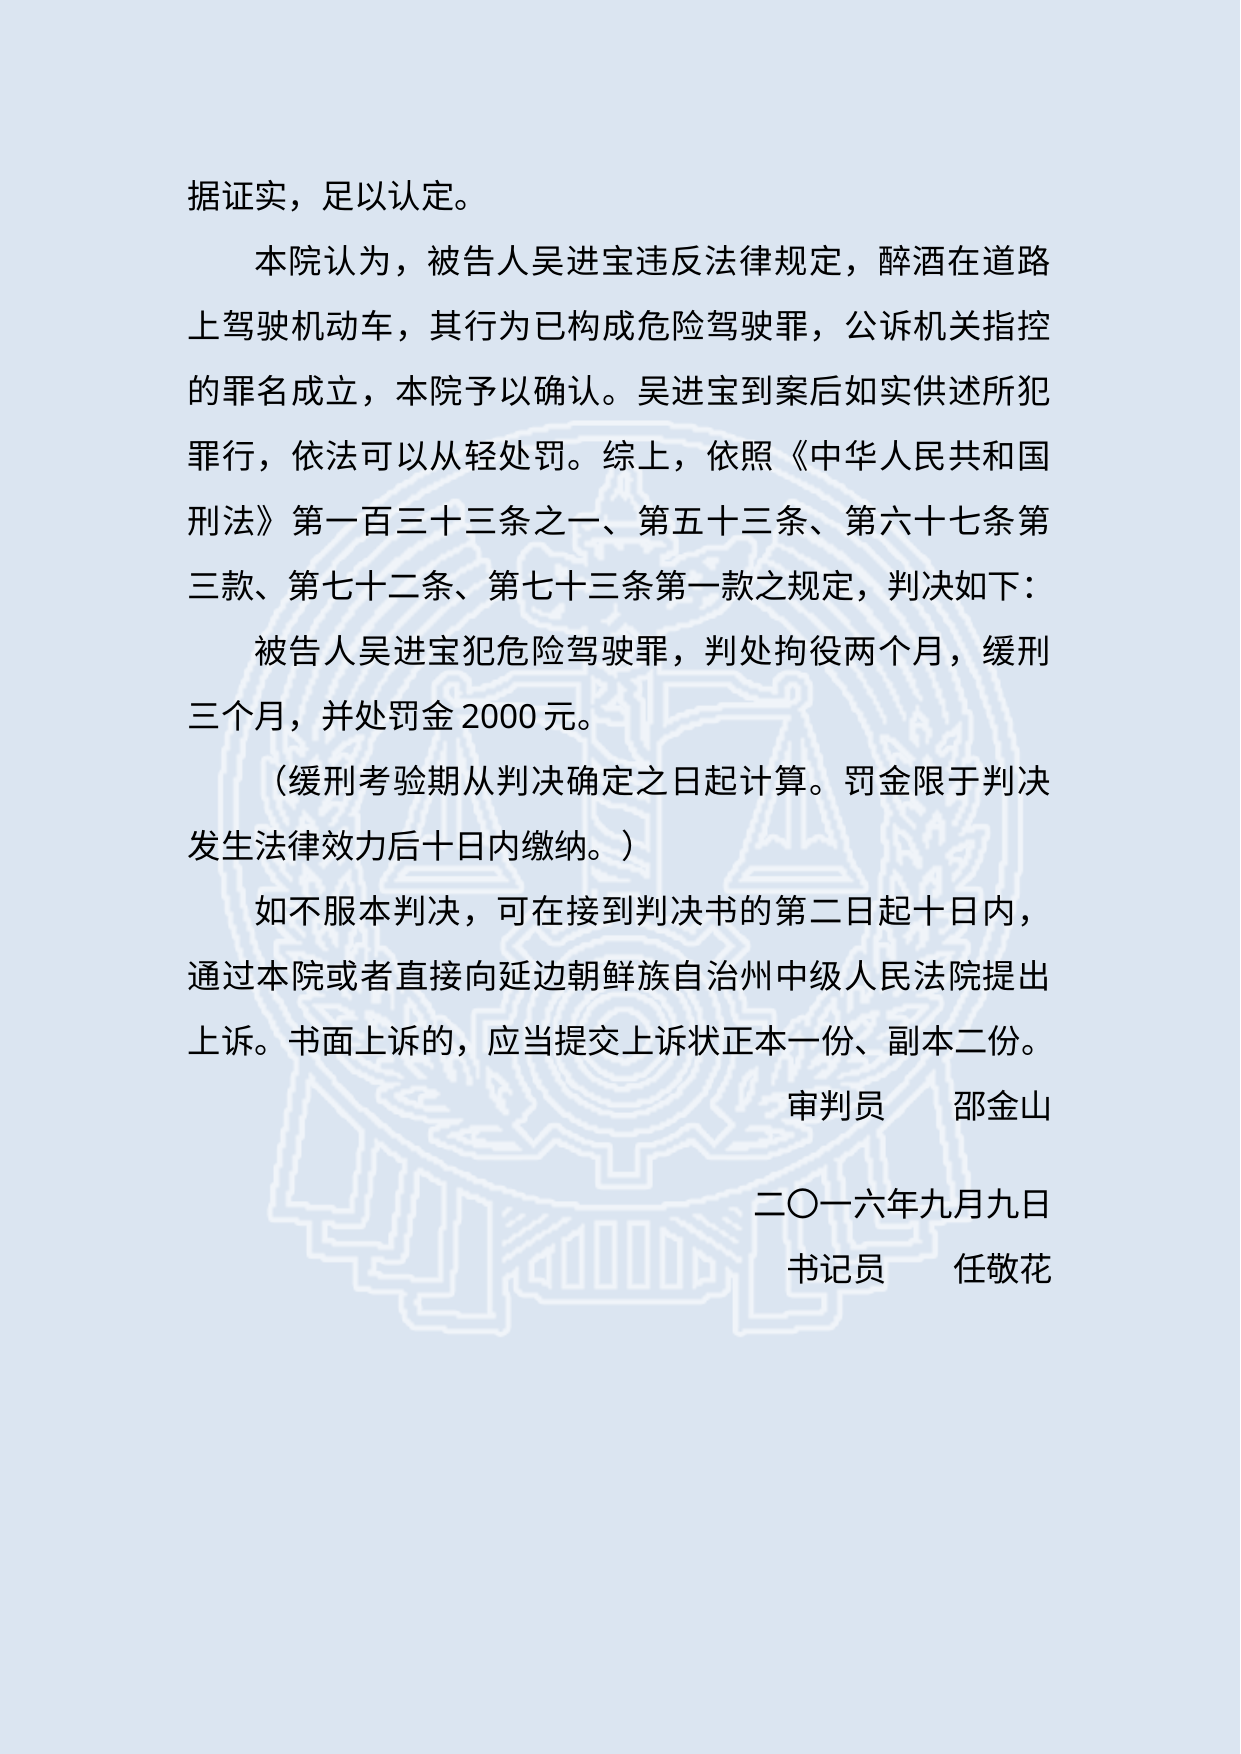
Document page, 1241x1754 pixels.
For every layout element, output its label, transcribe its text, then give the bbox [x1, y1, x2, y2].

text 如不服本判决，可在接到判决书的第二日起十日内，通过本院或者直接向延边朝鲜族自治州中级人民法院提出上诉。书面上诉的，应当提交上诉状正本一份、副本二份。 [187, 877, 1053, 1072]
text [187, 162, 1053, 227]
text 被告人吴进宝犯危险驾驶罪，判处拘役两个月，缓刑三个月，并处罚金2000元。 [187, 617, 1053, 747]
text 书记员 任敬花 [187, 1234, 1053, 1332]
text （缓刑考验期从判决确定之日起计算。罚金限于判决发生法律效力后十日内缴纳。） [187, 747, 1053, 877]
text 本院认为，被告人吴进宝违反法律规定，醉酒在道路上驾驶机动车，其行为已构成危险驾驶罪，公诉机关指控的罪名成立，本院予以确认。吴进宝到案后如实供述所犯罪行，依法可以从轻处罚。综上，依照《中华人民共和国刑法》第一百三十三条之一、第五十三条、第六十七条第三款、第七十二条、第七十三条第一款之规定，判决如下： [187, 227, 1053, 617]
text 二〇一六年九月九日 [187, 1169, 1053, 1234]
text 审判员 邵金山 [187, 1072, 1053, 1169]
